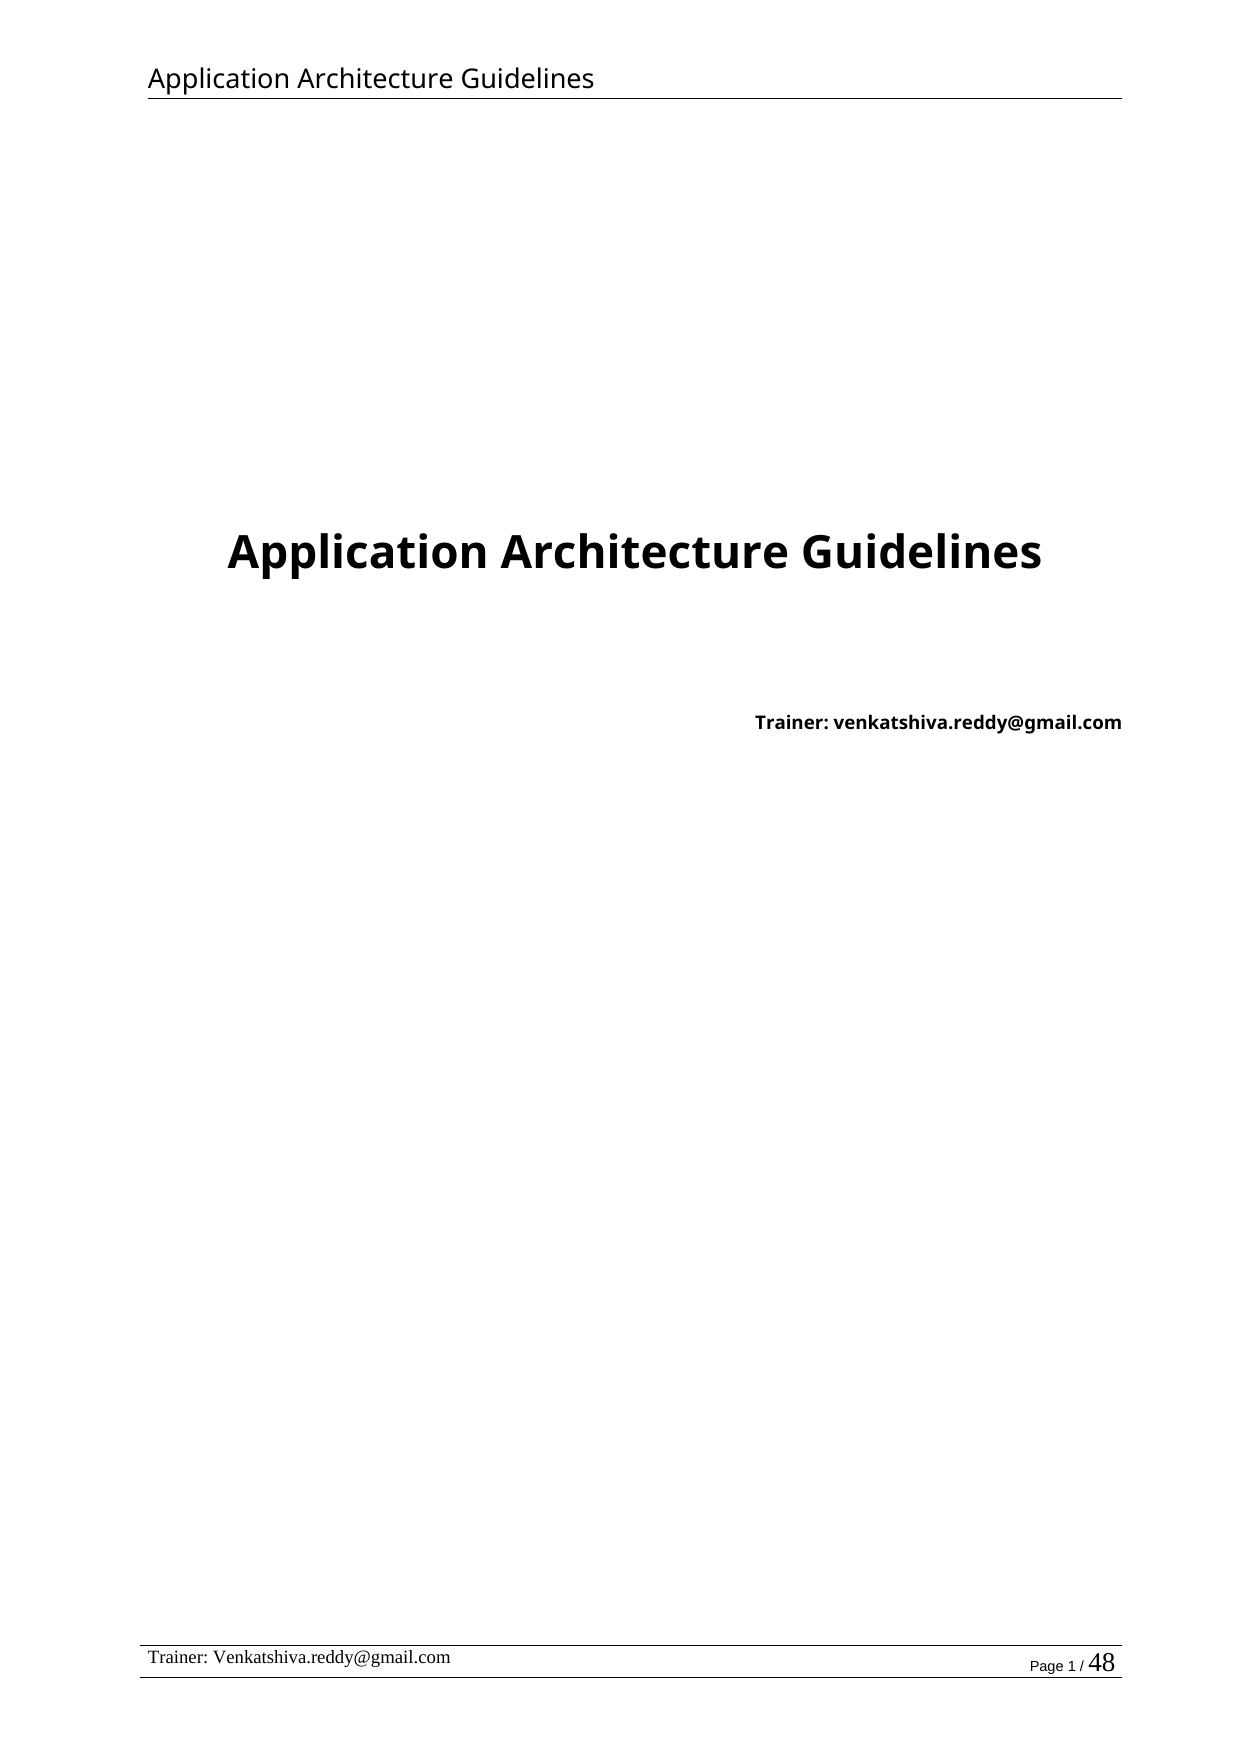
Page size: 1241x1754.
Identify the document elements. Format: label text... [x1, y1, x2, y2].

text Trainer: venkatshiva.reddy@gmail.com [148, 709, 1122, 734]
text Application Architecture Guidelines [148, 520, 1122, 582]
